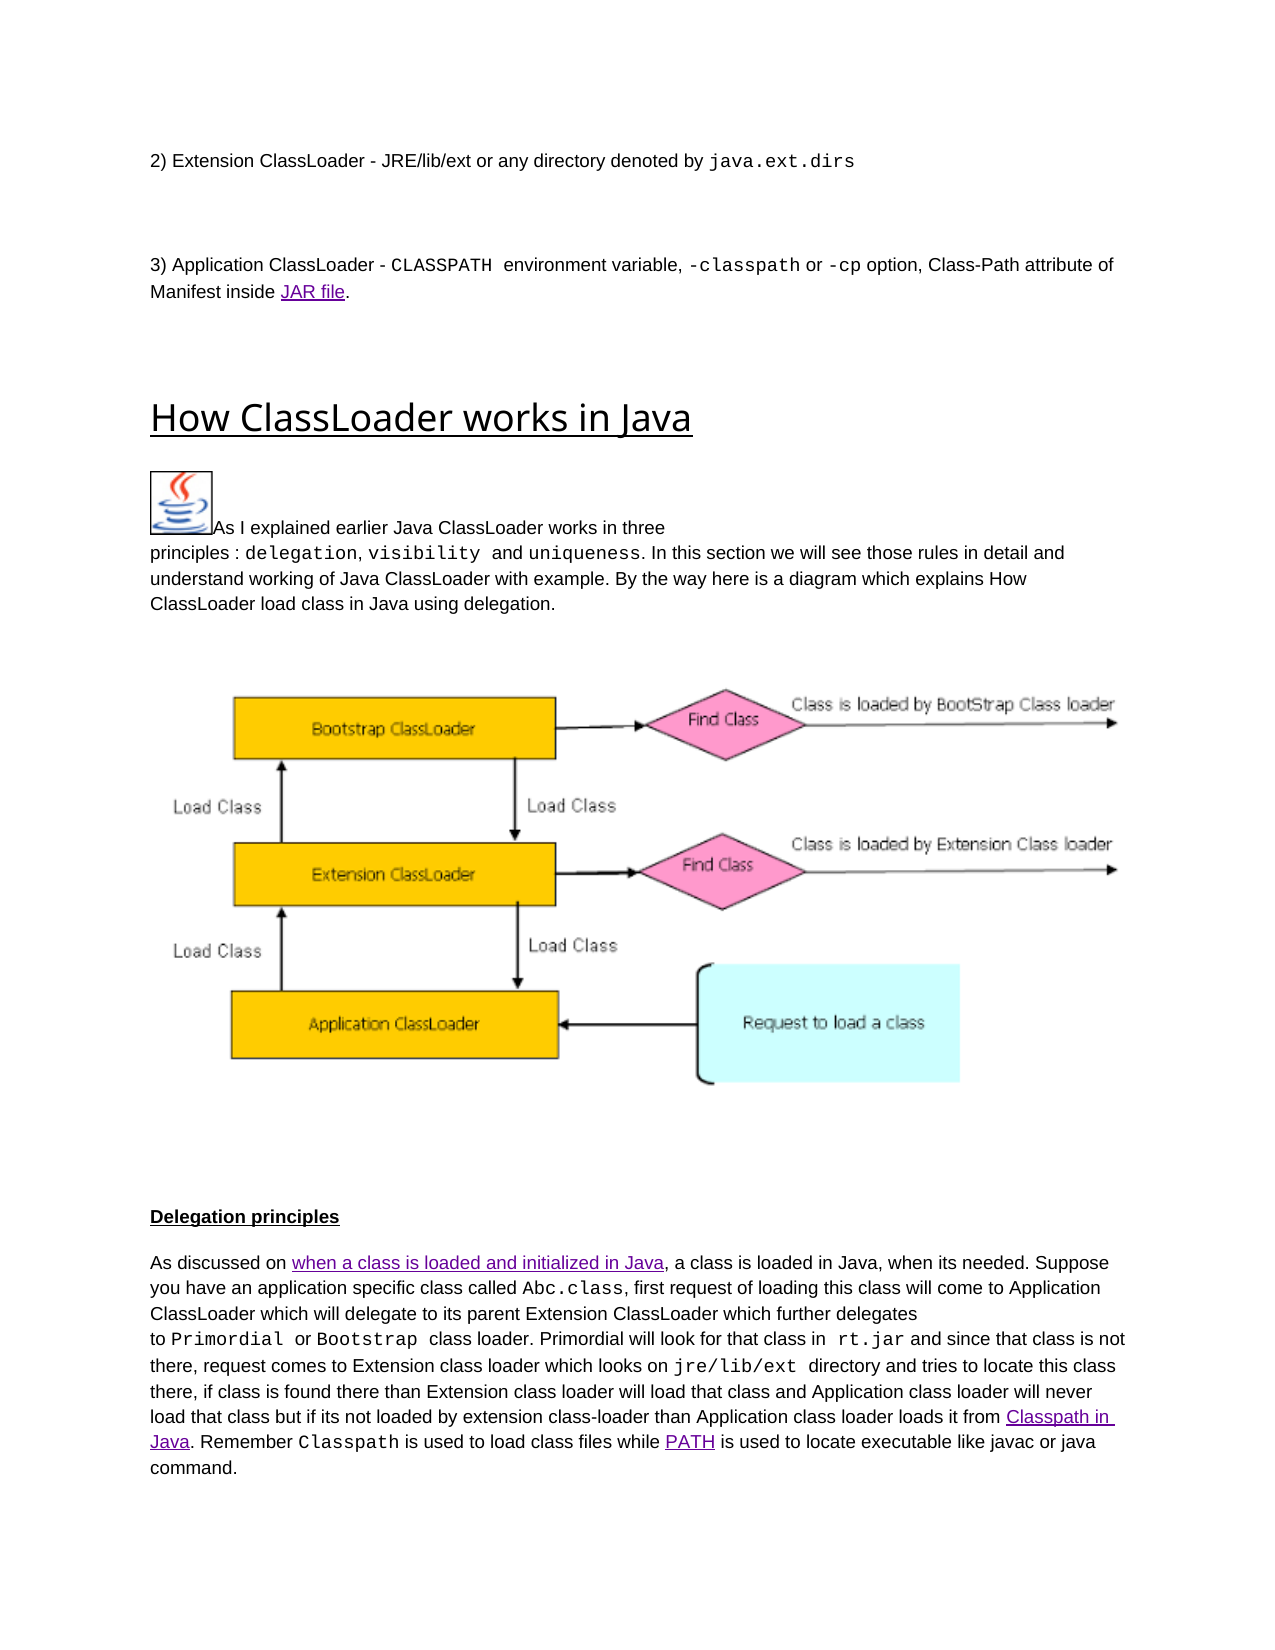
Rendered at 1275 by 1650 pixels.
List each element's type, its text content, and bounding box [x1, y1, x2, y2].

text 2) Extension ClassLoader - JRE/lib/ext or any directory denoted by java.ext.dirs [150, 150, 1125, 173]
text 3) Application ClassLoader - CLASSPATH environment variable, -classpath or -cp option, Class-Path attribute of Manifest inside JAR file. [150, 254, 1125, 302]
picture [150, 471, 213, 535]
text Delegation principles [150, 1206, 1125, 1228]
text As discussed on when a class is loaded and initialized in Java, a class is loaded in Java, when its needed. Suppose you have an application specific class called Abc.class, first request of loading this class will come to Application ClassLoader which will delegate to its parent Extension ClassLoader which further delegates to Primordial or Bootstrap class loader. Primordial will look for that class in rt.jar and since that class is not there, request comes to Extension class loader which looks on jre/lib/ext directory and tries to locate this class there, if class is found there than Extension class loader will load that class and Application class loader will never load that class but if its not loaded by extension class-loader than Application class loader loads it from Classpath in Java. Remember Classpath is used to load class files while PATH is used to locate executable like javac or java command. [150, 1252, 1125, 1478]
text As I explained earlier Java ClassLoader works in three principles : delegation, visibility and uniqueness. In this section we will see those rules in detail and understand working of Java ClassLoader with example. By the way here is a diagram which explains How ClassLoader load class in Java using delegation. [150, 472, 1125, 614]
subtitle How ClassLoader works in Java [150, 391, 1125, 442]
picture [150, 638, 1151, 1125]
